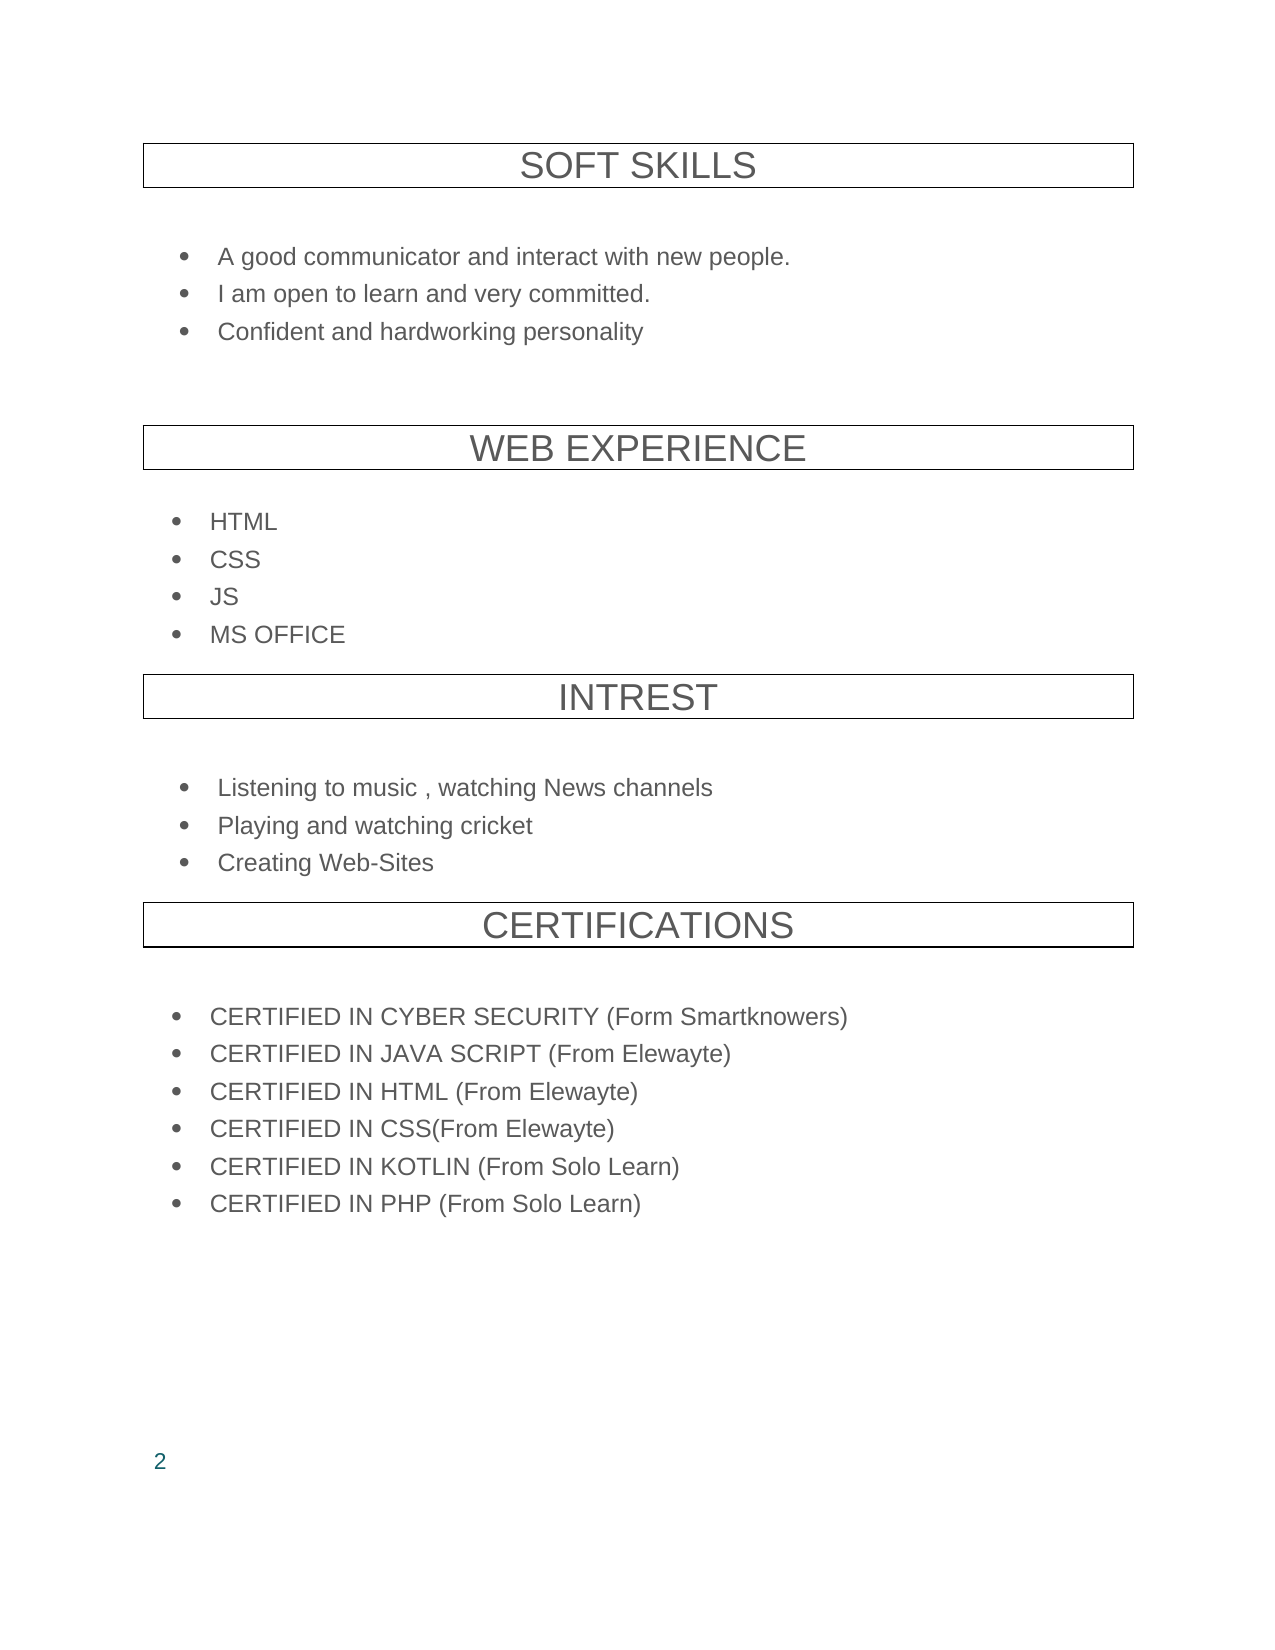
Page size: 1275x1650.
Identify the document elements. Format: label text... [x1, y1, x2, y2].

table_header CERTIFICATIONS [144, 903, 1133, 946]
list CERTIFIED IN JAVA SCRIPT (From Elewayte) [172, 1039, 1132, 1068]
list Creating Web-Sites [180, 848, 1132, 877]
list CSS [172, 545, 1132, 574]
list A good communicator and interact with new people. [180, 242, 1132, 271]
table_header SOFT SKILLS [144, 144, 1133, 187]
list CERTIFIED IN CSS(From Elewayte) [172, 1114, 1132, 1143]
list CERTIFIED IN PHP (From Solo Learn) [172, 1189, 1132, 1218]
list I am open to learn and very committed. [180, 279, 1132, 308]
list CERTIFIED IN KOTLIN (From Solo Learn) [172, 1151, 1132, 1180]
list Confident and hardworking personality [180, 317, 1132, 346]
list Playing and watching cricket [180, 811, 1132, 839]
table_header WEB EXPERIENCE [144, 426, 1133, 469]
list CERTIFIED IN HTML (From Elewayte) [172, 1076, 1132, 1105]
table_header INTREST [144, 675, 1133, 718]
list MS OFFICE [172, 620, 1132, 649]
list JS [172, 582, 1132, 611]
list HTML [172, 507, 1132, 536]
list CERTIFIED IN CYBER SECURITY (Form Smartknowers) [172, 1001, 1132, 1030]
list Listening to music , watching News channels [180, 773, 1132, 802]
